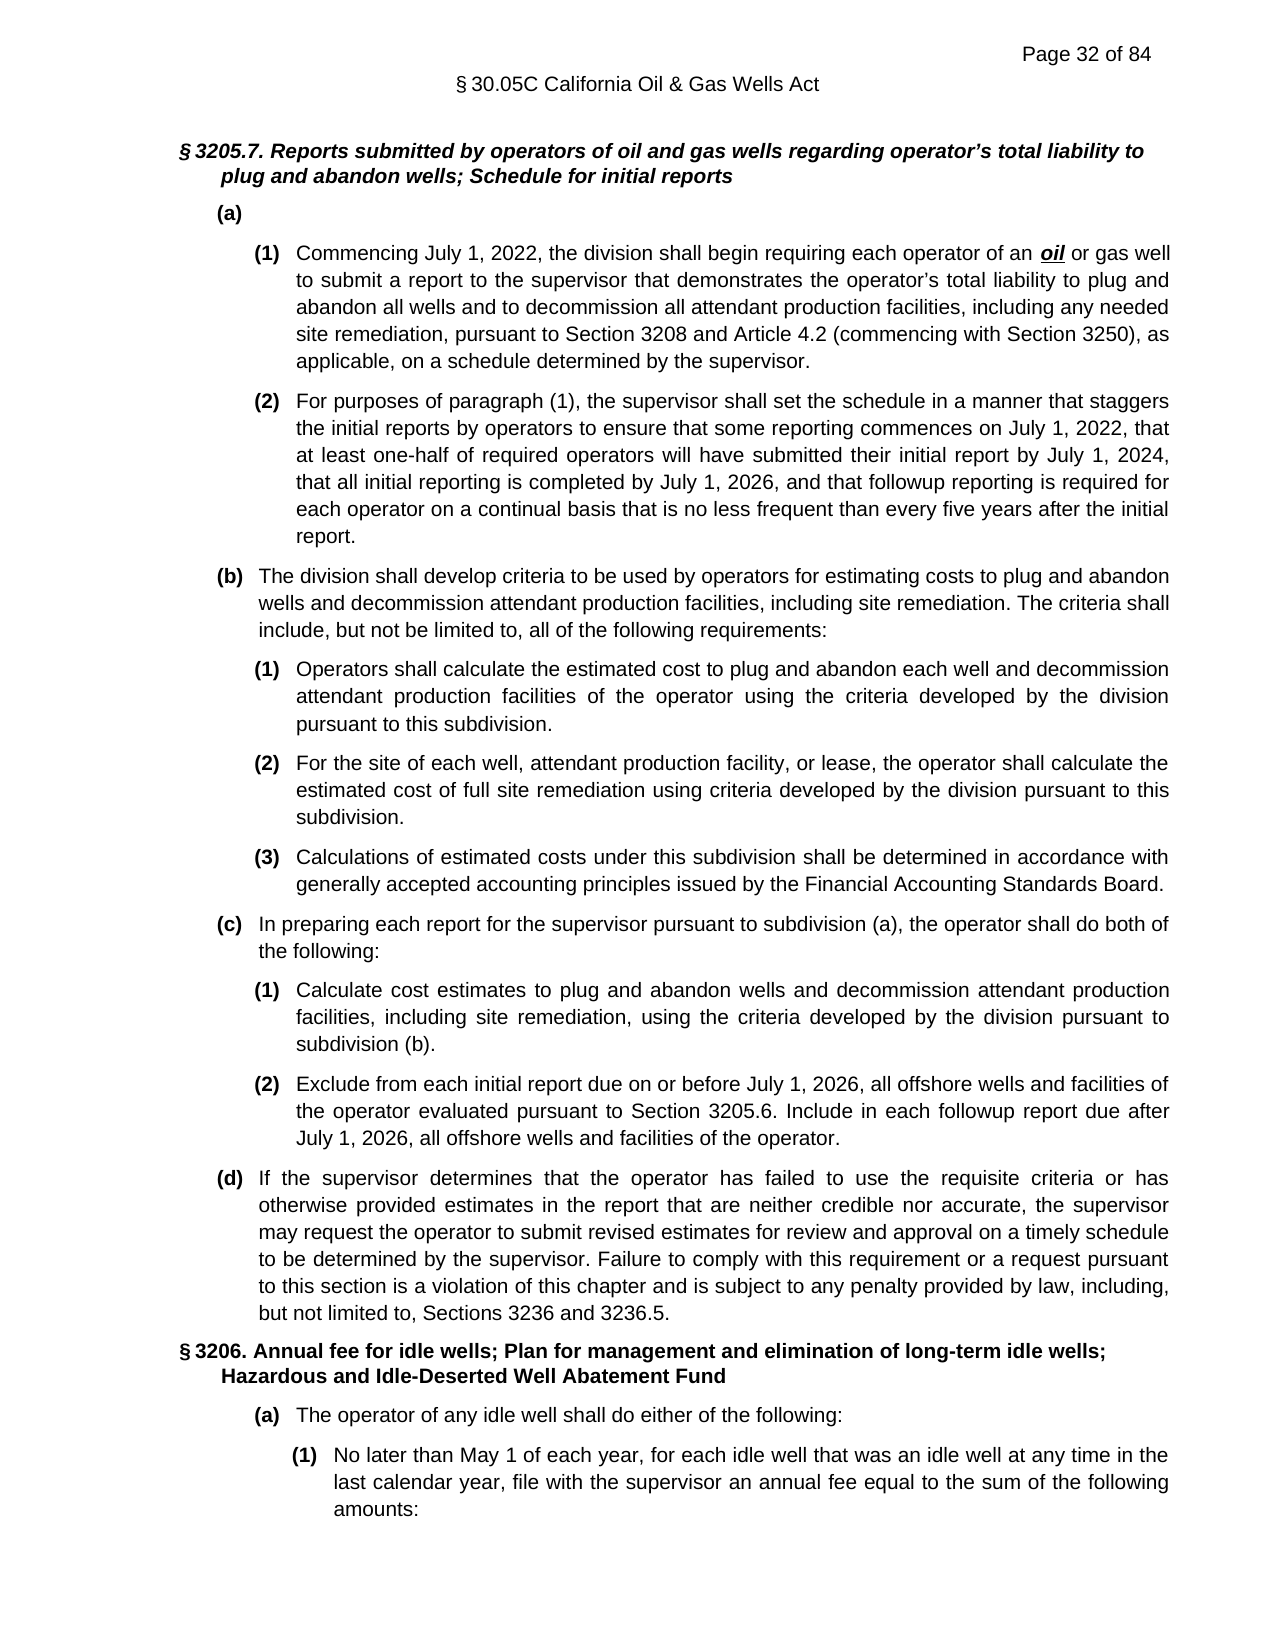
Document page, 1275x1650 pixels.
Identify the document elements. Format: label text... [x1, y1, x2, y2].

list Exclude from each initial report due on or before July 1, 2026, all offshore wells and facilities of the operator evaluated pursuant to Section 3205.6. Include in each followup report due after July 1, 2026, all offshore wells and facilities of the operator. [254, 1069, 1171, 1150]
list If the supervisor determines that the operator has failed to use the requisite criteria or has otherwise provided estimates in the report that are neither credible nor accurate, the supervisor may request the operator to submit revised estimates for review and approval on a timely schedule to be determined by the supervisor. Failure to comply with this requirement or a request pursuant to this section is a violation of this chapter and is subject to any penalty provided by law, including, but not limited to, Sections 3236 and 3236.5. [217, 1162, 1171, 1325]
list Calculate cost estimates to plug and abandon wells and decommission attendant production facilities, including site remediation, using the criteria developed by the division pursuant to subdivision (b). [254, 975, 1171, 1056]
list The division shall develop criteria to be used by operators for estimating costs to plug and abandon wells and decommission attendant production facilities, including site remediation. The criteria shall include, but not be limited to, all of the following requirements: [217, 560, 1171, 642]
list Calculations of estimated costs under this subdivision shall be determined in accordance with generally accepted accounting principles issued by the Financial Accounting Standards Board. [254, 842, 1171, 896]
list lls; Plan for management and elimination of long-term idle wells; Hazardous and Idle-Deserted Well Abatement Fund [179, 1337, 1171, 1387]
list Operators shall calculate the estimated cost to plug and abandon each well and decommission attendant production facilities of the operator using the criteria developed by the division pursuant to this subdivision. [254, 654, 1171, 735]
list No later than May 1 of each year, for each idle well that was an idle well at any time in the last calendar year, file with the supervisor an annual fee equal to the sum of the following amounts: [292, 1439, 1171, 1521]
list The operator of any idle well shall do either of the following: [254, 1400, 1171, 1427]
list For the site of each well, attendant production facility, or lease, the operator shall calculate the estimated cost of full site remediation using criteria developed by the division pursuant to this subdivision. [254, 748, 1171, 829]
list Commencing July 1, 2022, the division shall begin requiring each operator of an oil or gas well to submit a report to the supervisor that demonstrates the operator’s total liability to plug and abandon all wells and to decommission all attendant production facilities, including any needed site remediation, pursuant to Section 3208 and Article 4.2 (commencing with Section 3250), as applicable, on a schedule determined by the supervisor. [254, 237, 1171, 373]
list For purposes of paragraph (1), the supervisor shall set the schedule in a manner that staggers the initial reports by operators to ensure that some reporting commences on July 1, 2022, that at least one-half of required operators will have submitted their initial report by July 1, 2024, that all initial reporting is completed by July 1, 2026, and that followup reporting is required for each operator on a continual basis that is no less frequent than every five years after the initial report. [254, 385, 1171, 548]
list operators of oil and gas wells regarding operator’s total liability to plug and abandon wells; Schedule for initial reports [179, 137, 1171, 187]
list In preparing each report for the supervisor pursuant to subdivision (a), the operator shall do both of the following: [217, 908, 1171, 962]
